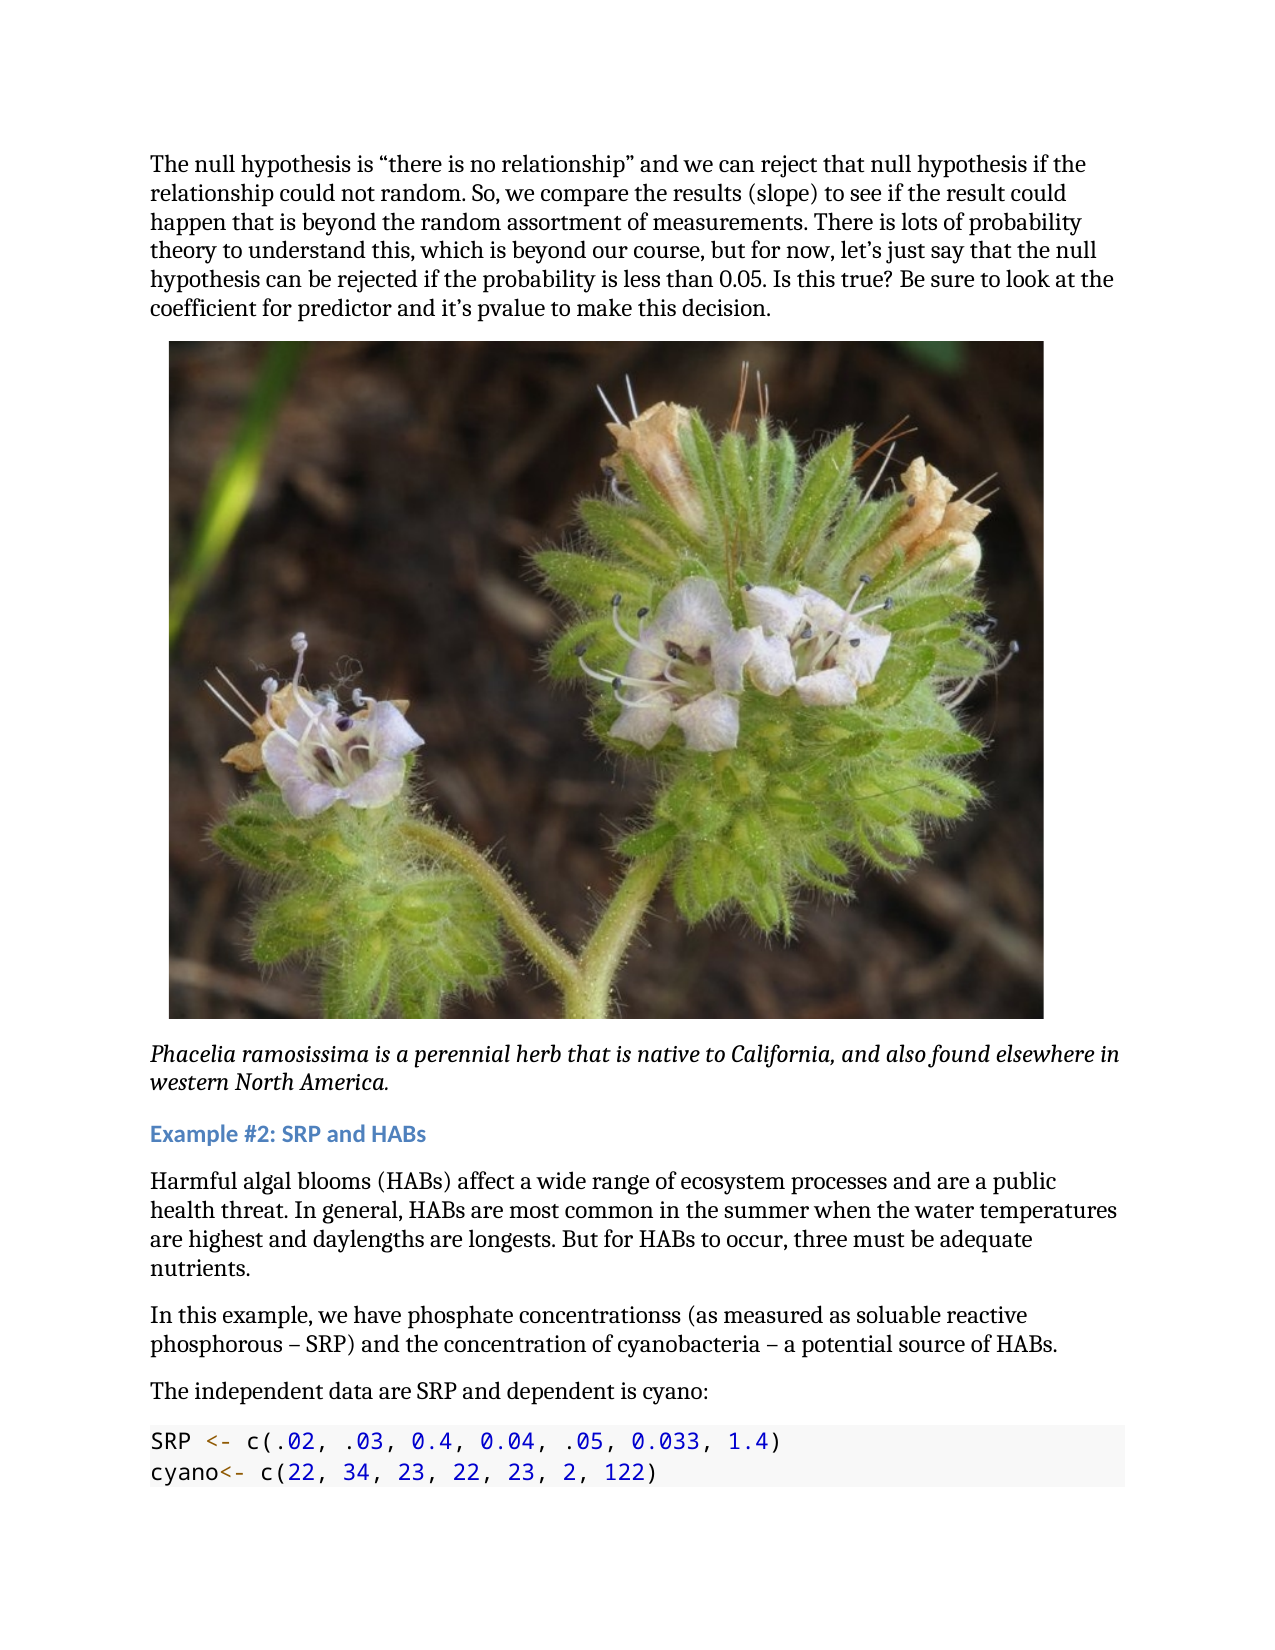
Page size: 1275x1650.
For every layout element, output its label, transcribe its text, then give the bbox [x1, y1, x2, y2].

text In this example, we have phosphate concentrationss (as measured as soluable reactive phosphorous – SRP) and the concentration of cyanobacteria – a potential source of HABs. [150, 1301, 1125, 1358]
picture [168, 341, 1044, 1019]
text Phacelia ramosissima is a perennial herb that is native to California, and also found elsewhere in western North America. [150, 1039, 1125, 1097]
subtitle Example #2: SRP and HABs [150, 1118, 1125, 1148]
text The independent data are SRP and dependent is cyano: [150, 1377, 1125, 1406]
text The null hypothesis is “there is no relationship” and we can reject that null hypothesis if the relationship could not random. So, we compare the results (slope) to see if the result could happen that is beyond the random assortment of measurements. There is lots of probability theory to understand this, which is beyond our course, but for now, let’s just say that the null hypothesis can be rejected if the probability is less than 0.05. Is this true? Be sure to look at the coefficient for predictor and it’s pvalue to make this decision. [150, 150, 1125, 322]
text SRP <- c(.02, .03, 0.4, 0.04, .05, 0.033, 1.4) cyano<- c(22, 34, 23, 22, 23, 2, 122) [659, 1425, 1125, 1487]
